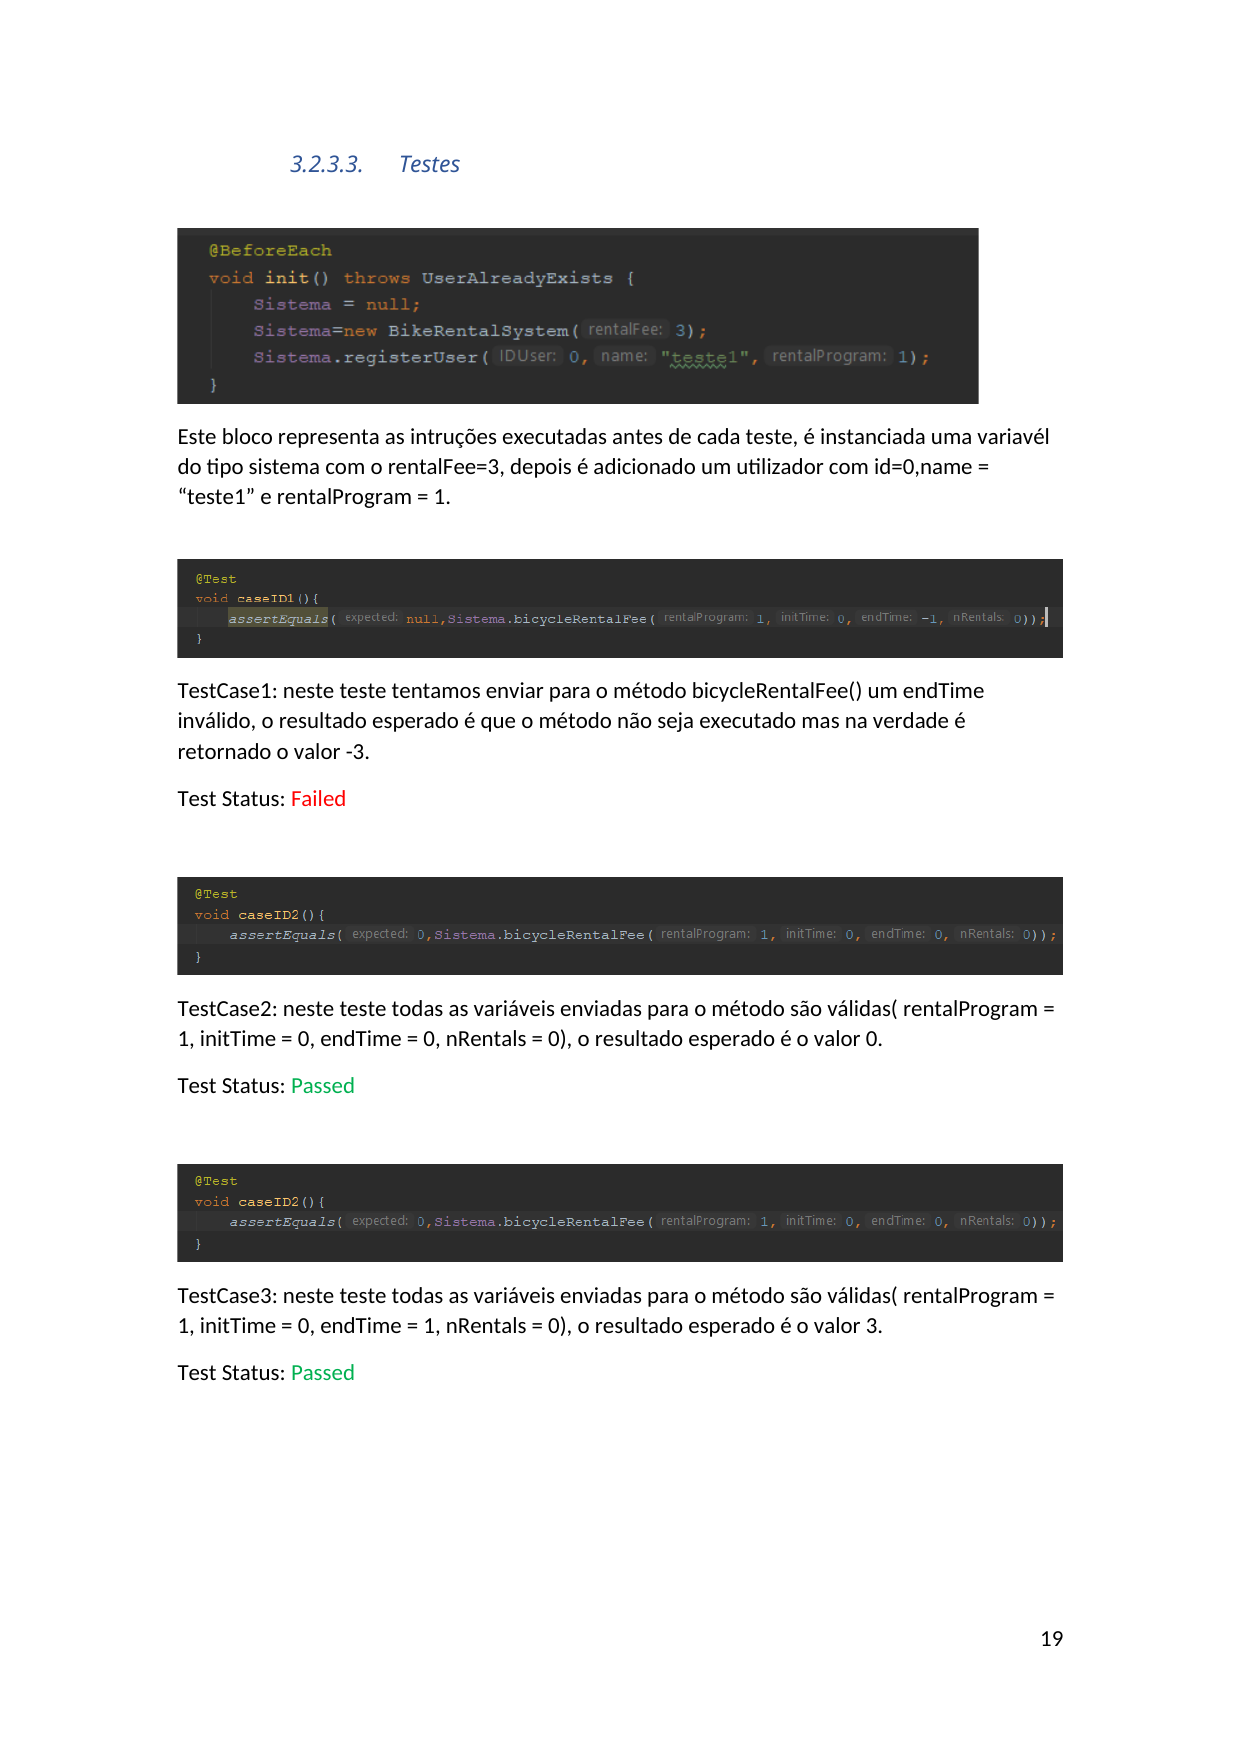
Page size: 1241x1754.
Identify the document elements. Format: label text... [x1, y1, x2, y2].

text Test Status: Failed [177, 784, 1063, 812]
text Test Status: Passed [177, 1071, 1063, 1099]
picture [177, 1164, 1063, 1262]
text Este bloco representa as intruções executadas antes de cada teste, é instanciada uma variavél do tipo sistema com o rentalFee=3, depois é adicionado um utilizador com id=0,name = “teste1” e rentalProgram = 1. [177, 422, 1063, 511]
text TestCase3: neste teste todas as variáveis enviadas para o método são válidas( rentalProgram = 1, initTime = 0, endTime = 1, nRentals = 0), o resultado esperado é o valor 3. [177, 1281, 1063, 1339]
text Test Status: Passed [177, 1358, 1063, 1386]
subtitle Testes [290, 148, 1063, 179]
picture [177, 877, 1063, 975]
text TestCase1: neste teste tentamos enviar para o método bicycleRentalFee() um endTime inválido, o resultado esperado é que o método não seja executado mas na verdade é retornado o valor -3. [177, 676, 1063, 765]
picture [177, 228, 979, 404]
text TestCase2: neste teste todas as variáveis enviadas para o método são válidas( rentalProgram = 1, initTime = 0, endTime = 0, nRentals = 0), o resultado esperado é o valor 0. [177, 994, 1063, 1052]
picture [177, 559, 1063, 658]
